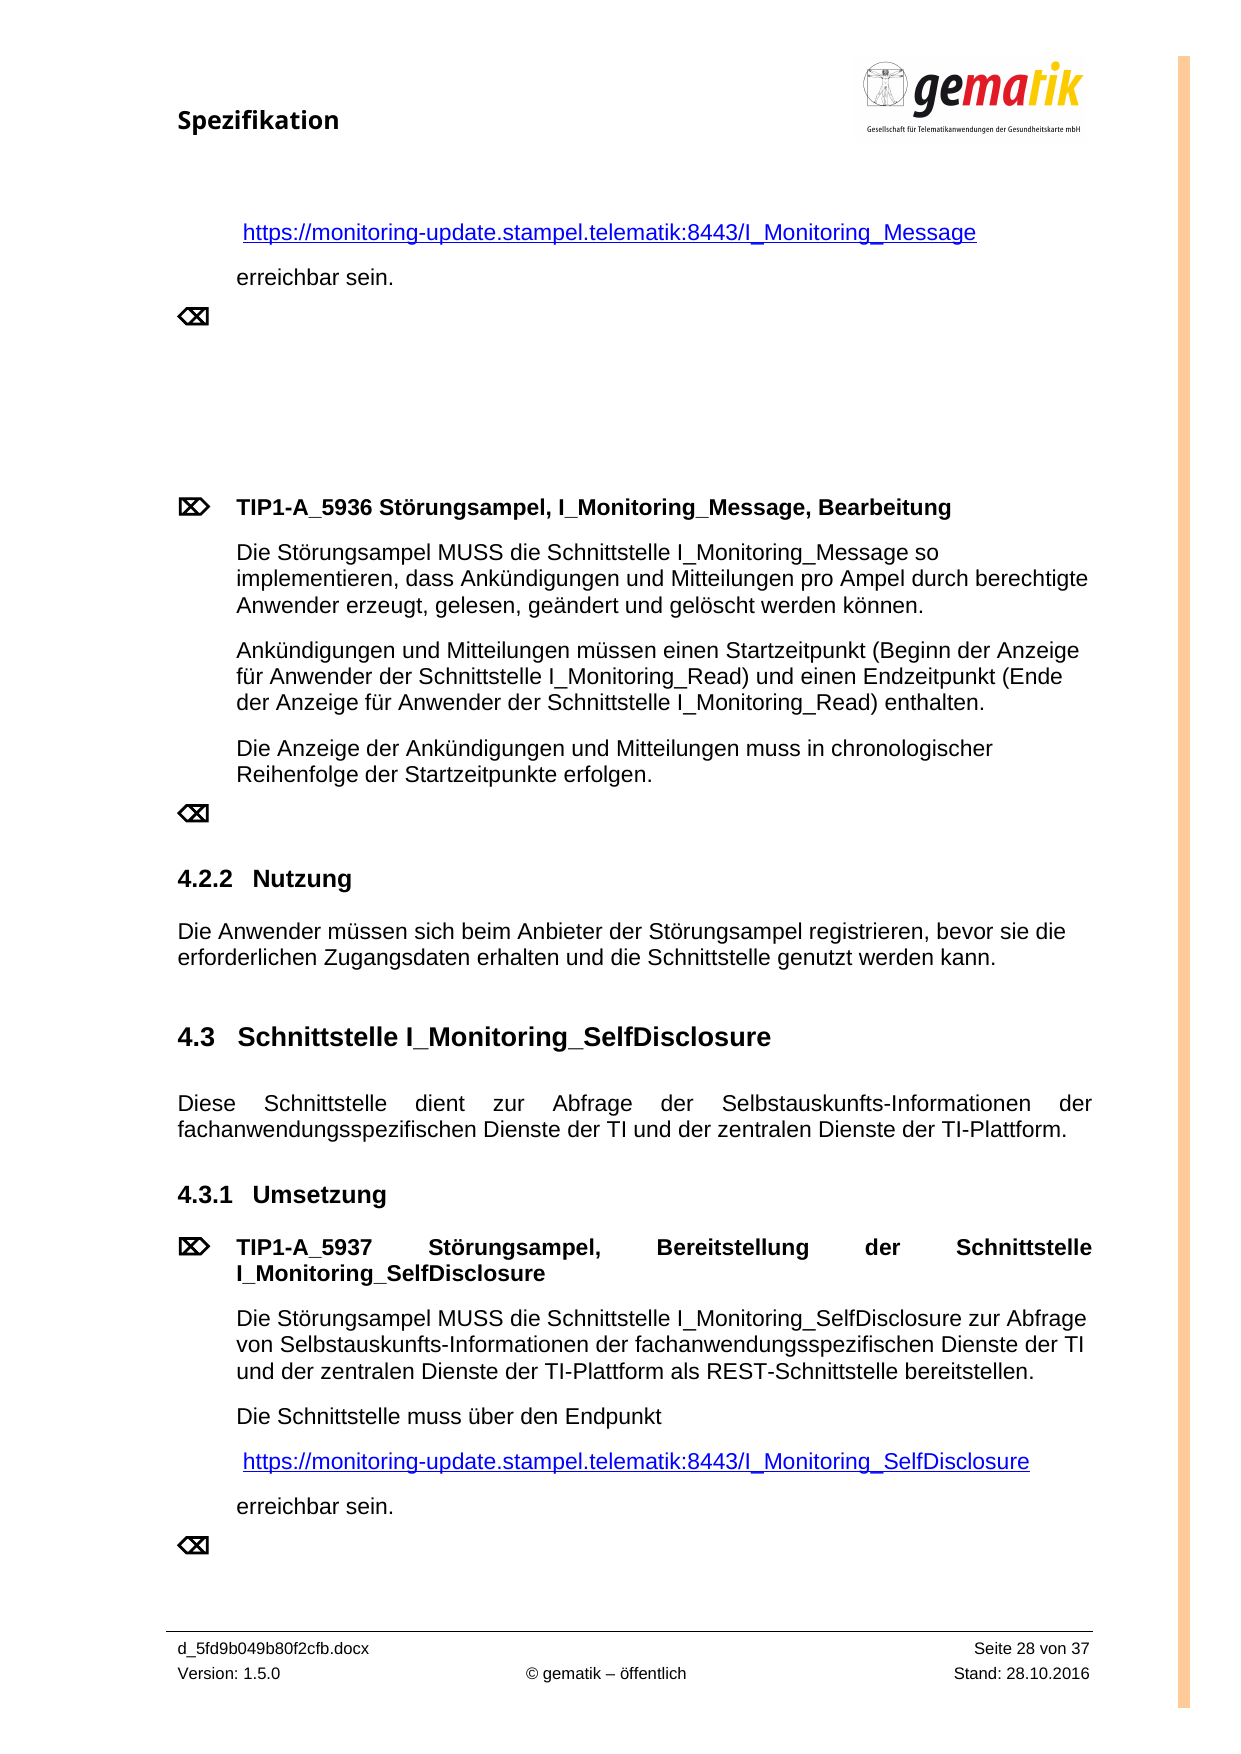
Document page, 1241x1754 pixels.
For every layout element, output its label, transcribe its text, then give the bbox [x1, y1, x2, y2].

subtitle Nutzung [177, 864, 1092, 893]
text Ankündigungen und Mitteilungen müssen einen Startzeitpunkt (Beginn der Anzeige für Anwender der Schnittstelle I_Monitoring_Read) und einen Endzeitpunkt (Ende der Anzeige für Anwender der Schnittstelle I_Monitoring_Read) enthalten. [236, 637, 1092, 716]
picture [854, 56, 1086, 143]
text Die Störungsampel MUSS die Schnittstelle I_Monitoring_SelfDisclosure zur Abfrage von Selbstauskunfts-Informationen der fachanwendungsspezifischen Dienste der TI und der zentralen Dienste der TI-Plattform als REST-Schnittstelle bereitstellen. [236, 1305, 1092, 1384]
subtitle Umsetzung [177, 1180, 1092, 1208]
text Die Störungsampel MUSS die Schnittstelle I_Monitoring_Message so implementieren, dass Ankündigungen und Mitteilungen pro Ampel durch berechtigte Anwender erzeugt, gelesen, geändert und gelöscht werden können. [236, 539, 1092, 618]
text erreichbar sein. [236, 264, 1092, 290]
text Die Schnittstelle muss über den Endpunkt [236, 1403, 1092, 1429]
text https://monitoring-update.stampel.telematik:8443/I_Monitoring_Message [236, 219, 1092, 245]
subtitle Schnittstelle I_Monitoring_SelfDisclosure [177, 1021, 1092, 1052]
text Die Anzeige der Ankündigungen und Mitteilungen muss in chronologischer Reihenfolge der Startzeitpunkte erfolgen. [236, 734, 1092, 787]
text Die Anwender müssen sich beim Anbieter der Störungsampel registrieren, bevor sie die erforderlichen Zugangsdaten erhalten und die Schnittstelle genutzt werden kann. [177, 918, 1092, 971]
text TIP1-A_5936 Störungsampel, I_Monitoring_Message, Bearbeitung [177, 494, 1092, 520]
text https://monitoring-update.stampel.telematik:8443/I_Monitoring_SelfDisclosure [236, 1448, 1092, 1474]
text Diese Schnittstelle dient zur Abfrage der Selbstauskunfts-Informationen der fachanwendungsspezifischen Dienste der TI und der zentralen Dienste der TI-Plattform. [177, 1089, 1092, 1142]
text erreichbar sein. [236, 1493, 1092, 1519]
text TIP1-A_5937 Störungsampel, Bereitstellung der Schnittstelle I_Monitoring_SelfDisclosure [177, 1233, 1092, 1286]
